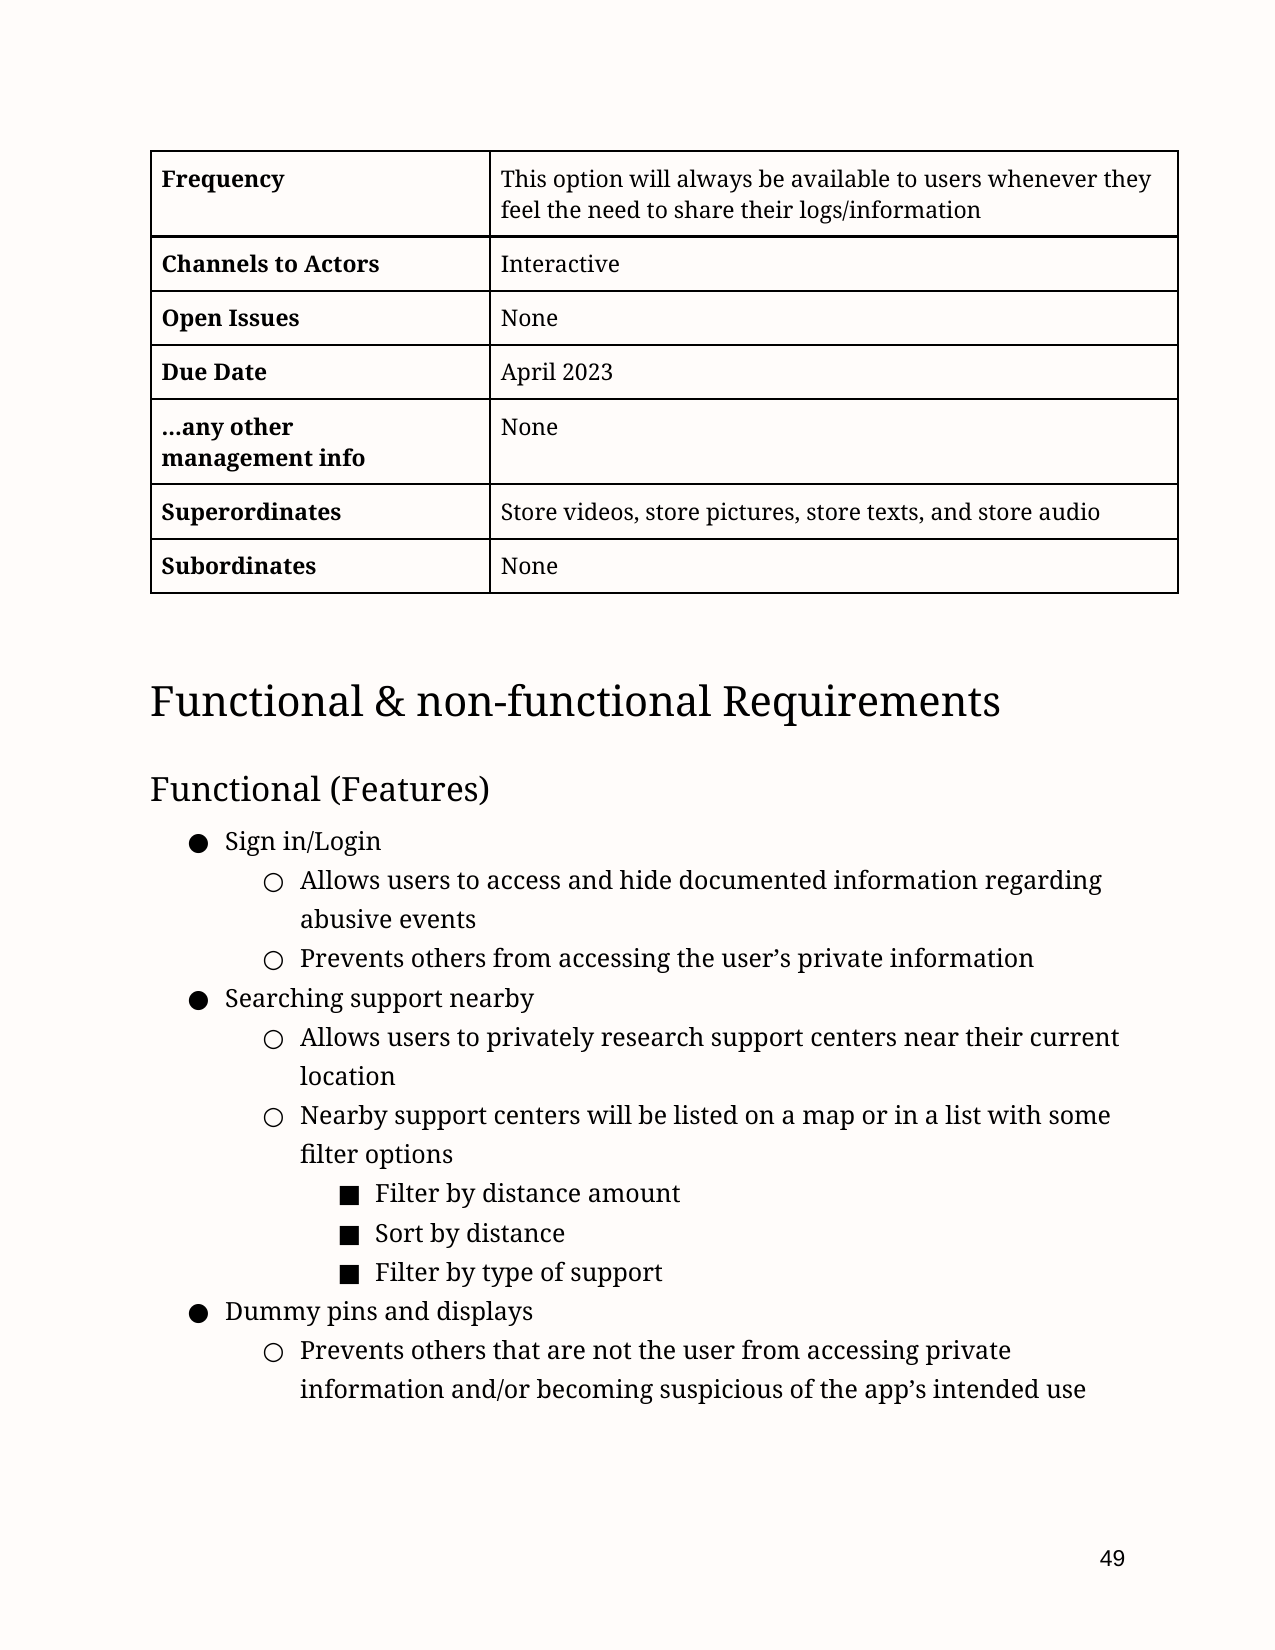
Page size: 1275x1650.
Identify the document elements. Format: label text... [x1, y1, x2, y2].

table_cell April 2023 [491, 346, 1177, 398]
list Filter by type of support [337, 1254, 1125, 1288]
table_cell ...any other management info [152, 400, 489, 483]
list Allows users to access and hide documented information regarding abusive events [262, 863, 1125, 936]
list Searching support nearby [187, 980, 1125, 1014]
table_cell Store videos, store pictures, store texts, and store audio [491, 485, 1177, 537]
table_cell None [491, 292, 1177, 344]
table_cell Open Issues [152, 292, 489, 344]
table_cell Interactive [491, 238, 1177, 289]
table_cell None [491, 400, 1177, 483]
table_cell Frequency [152, 152, 489, 235]
subtitle Functional (Features) [150, 766, 1125, 811]
table_cell Channels to Actors [152, 238, 489, 289]
list Prevents others that are not the user from accessing private information and/or becoming suspicious of the app’s intended use [262, 1333, 1125, 1406]
list Sign in/Login [187, 823, 1125, 858]
table_cell None [491, 540, 1177, 592]
list Dummy pins and displays [187, 1293, 1125, 1328]
list Sort by distance [337, 1215, 1125, 1249]
subtitle Functional & non-functional Requirements [150, 671, 1125, 728]
table_cell Subordinates [152, 540, 489, 592]
list Filter by distance amount [337, 1176, 1125, 1210]
list Allows users to privately research support centers near their current location [262, 1019, 1125, 1093]
list Nearby support centers will be listed on a map or in a list with some filter options [262, 1098, 1125, 1171]
list Prevents others from accessing the user’s private information [262, 941, 1125, 975]
table_cell This option will always be available to users whenever they feel the need to share their logs/information [491, 152, 1177, 235]
table_cell Superordinates [152, 485, 489, 537]
table_cell Due Date [152, 346, 489, 398]
